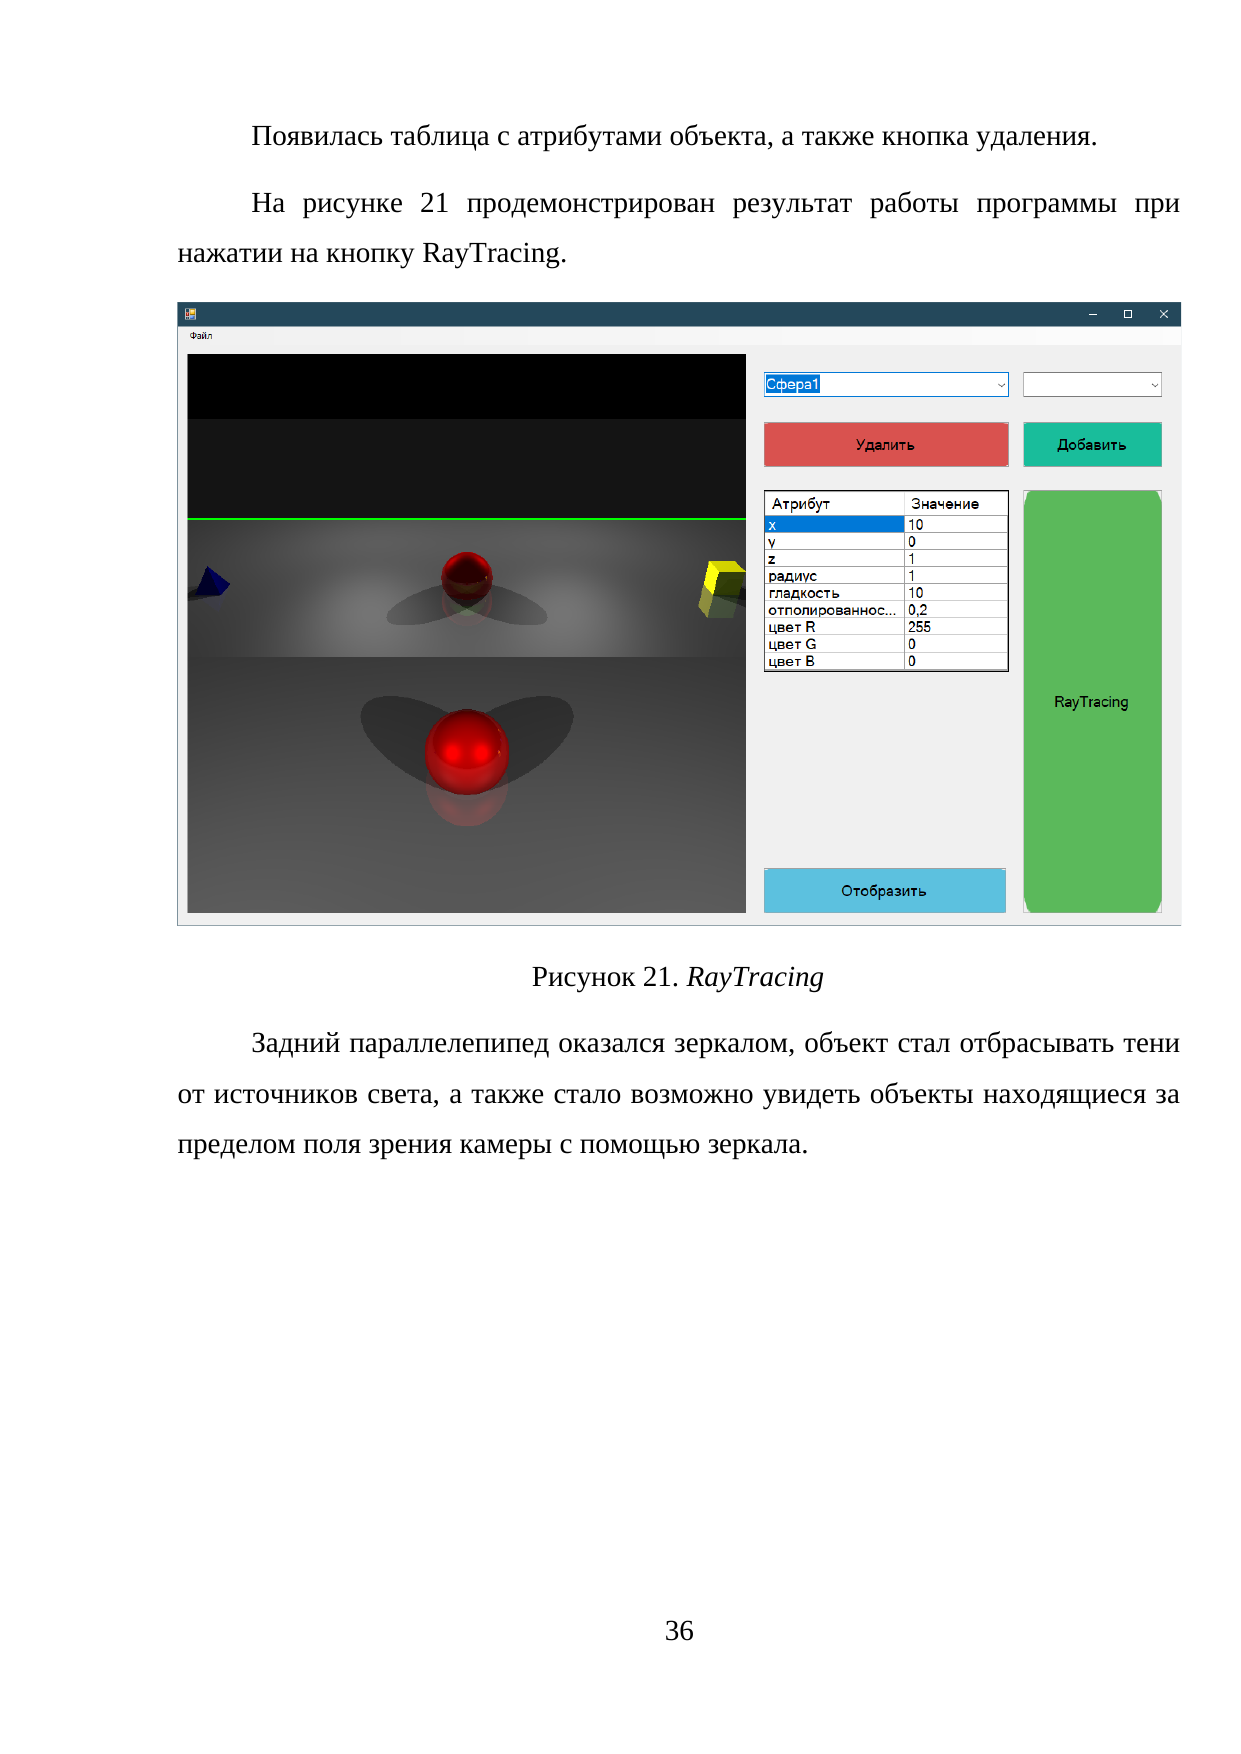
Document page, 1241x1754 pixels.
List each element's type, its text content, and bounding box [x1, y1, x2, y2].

text Появилась таблица с атрибутами объекта, а также кнопка удаления. [177, 118, 1181, 152]
text Задний параллелепипед оказался зеркалом, объект стал отбрасывать тени от источников света, а также стало возможно увидеть объекты находящиеся за пределом поля зрения камеры с помощью зеркала. [177, 1026, 1181, 1160]
text Рисунок 21. RayTracing [177, 959, 1181, 992]
text На рисунке 21 продемонстрирован результат работы программы при нажатии на кнопку RayTracing. [177, 185, 1181, 269]
picture [177, 302, 1182, 926]
